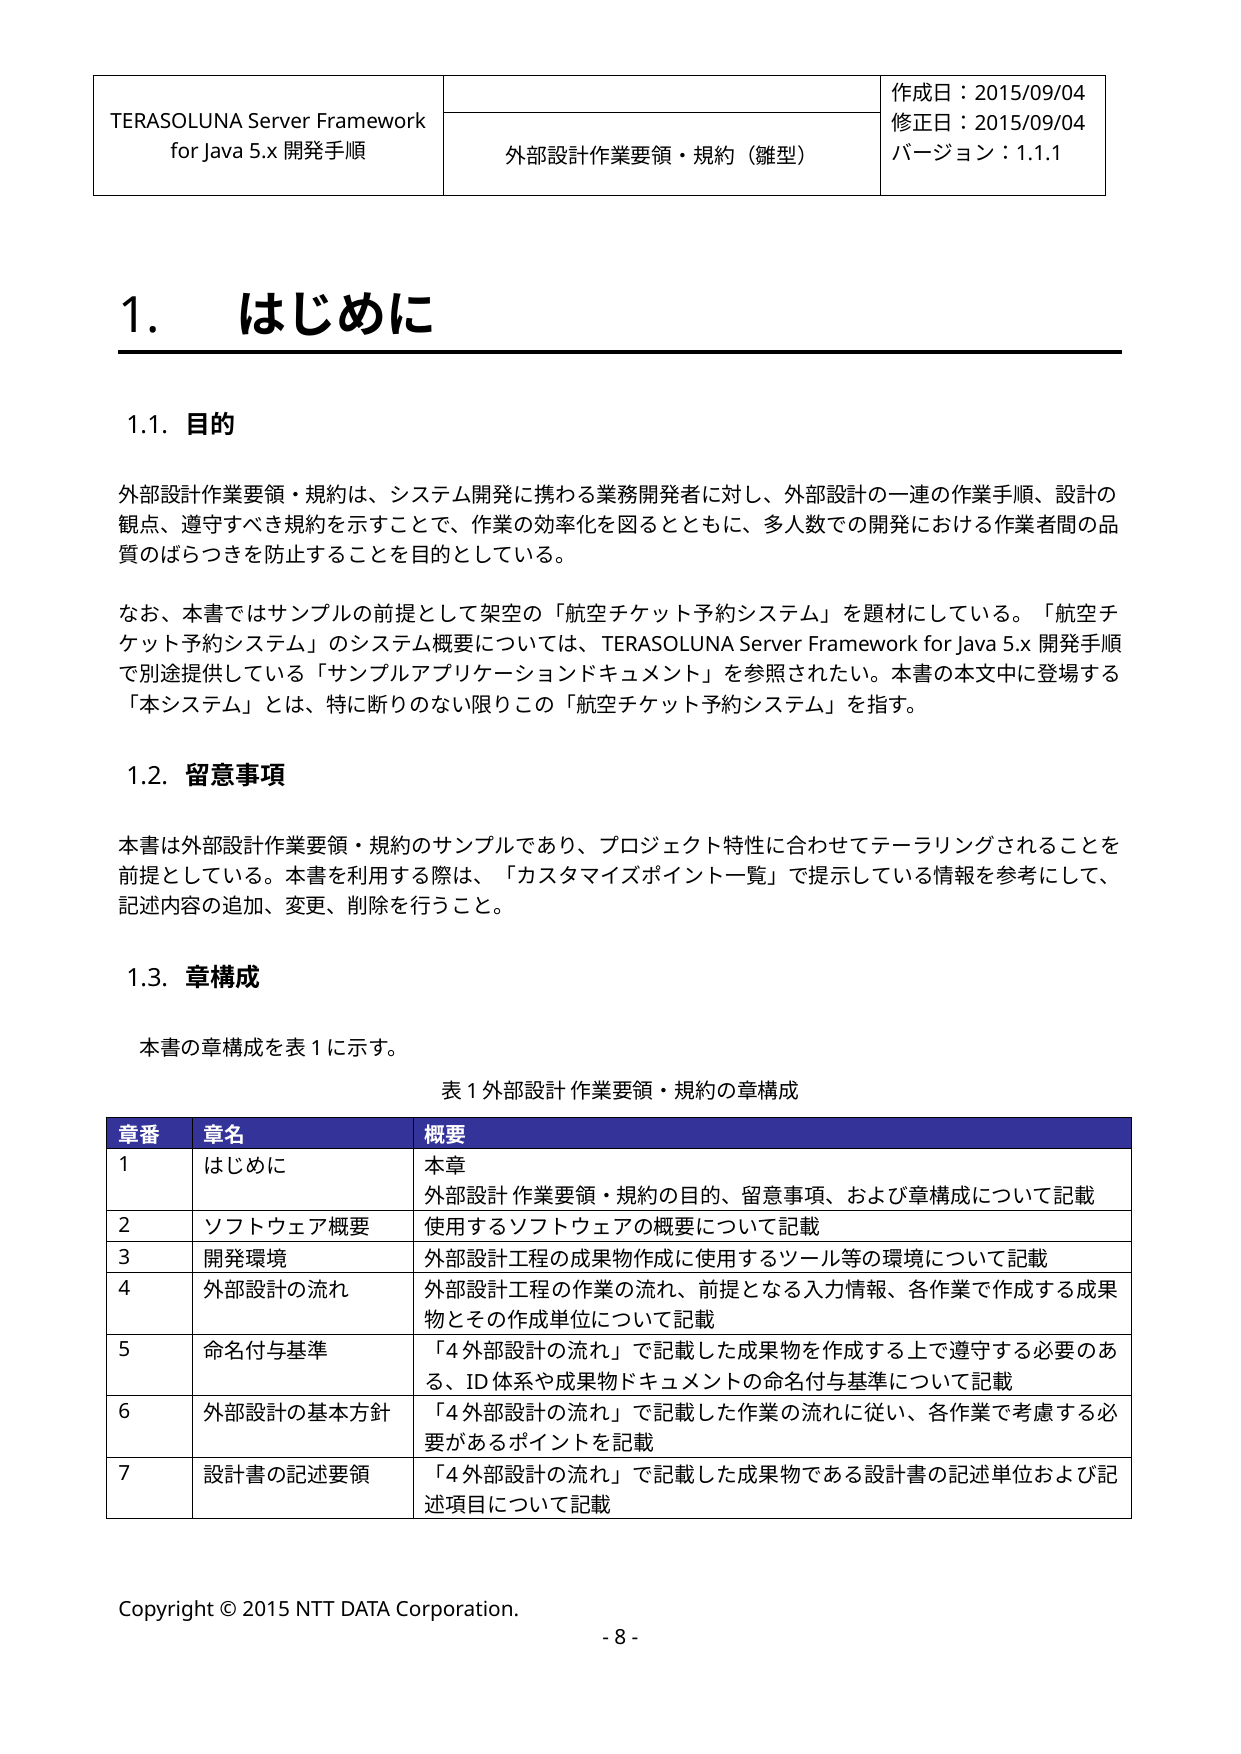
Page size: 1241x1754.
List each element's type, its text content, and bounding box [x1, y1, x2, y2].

table_cell 2 [107, 1211, 192, 1241]
table_cell 開発環境 [193, 1242, 413, 1272]
table_header 章名 [193, 1118, 413, 1148]
text なお、本書ではサンプルの前提として架空の「航空チケット予約システム」を題材にしている。「航空チケット予約システム」のシステム概要については、TERASOLUNA Server Framework for Java 5.x 開発手順で別途提供している「サンプルアプリケーションドキュメント」を参照されたい。本書の本文中に登場する「本システム」とは、特に断りのない限りこの「航空チケット予約システム」を指す。 [118, 597, 1122, 718]
table_cell 6 [107, 1396, 192, 1457]
table_cell 使用するソフトウェアの概要について記載 [414, 1211, 1131, 1241]
table_cell 3 [107, 1242, 192, 1272]
table_header 概要 [414, 1118, 1131, 1148]
subtitle 目的 [126, 404, 1122, 441]
table_header 章番 [107, 1118, 192, 1148]
table_cell 4 [107, 1273, 192, 1333]
table_cell 命名付与基準 [193, 1335, 413, 1395]
text 本書は外部設計作業要領・規約のサンプルであり、プロジェクト特性に合わせてテーラリングされることを前提としている。本書を利用する際は、「カスタマイズポイント一覧」で提示している情報を参考にして、記述内容の追加、変更、削除を行うこと。 [118, 829, 1122, 920]
table_cell はじめに [193, 1149, 413, 1209]
subtitle はじめに [118, 275, 1122, 350]
table_cell 外部設計工程の成果物作成に使用するツール等の環境について記載 [414, 1242, 1131, 1272]
table_cell 外部設計工程の作業の流れ、前提となる入力情報、各作業で作成する成果物とその作成単位について記載 [414, 1273, 1131, 1333]
subtitle 章構成 [126, 957, 1122, 994]
table_cell 外部設計の基本方針 [193, 1396, 413, 1457]
table_cell 5 [107, 1335, 192, 1395]
list 表 1外部設計 作業要領・規約の章構成 [118, 1074, 1122, 1104]
table_cell 本章 外部設計 作業要領・規約の目的、留意事項、および章構成について記載 [414, 1149, 1131, 1209]
subtitle 留意事項 [126, 756, 1122, 792]
table_cell 7 [107, 1458, 192, 1518]
table_cell 1 [107, 1149, 192, 1209]
table_cell ソフトウェア概要 [193, 1211, 413, 1241]
table_cell 設計書の記述要領 [193, 1458, 413, 1518]
text 外部設計作業要領・規約は、システム開発に携わる業務開発者に対し、外部設計の一連の作業手順、設計の観点、遵守すべき規約を示すことで、作業の効率化を図るとともに、多人数での開発における作業者間の品質のばらつきを防止することを目的としている。 [118, 478, 1122, 569]
table_cell 外部設計の流れ [193, 1273, 413, 1333]
